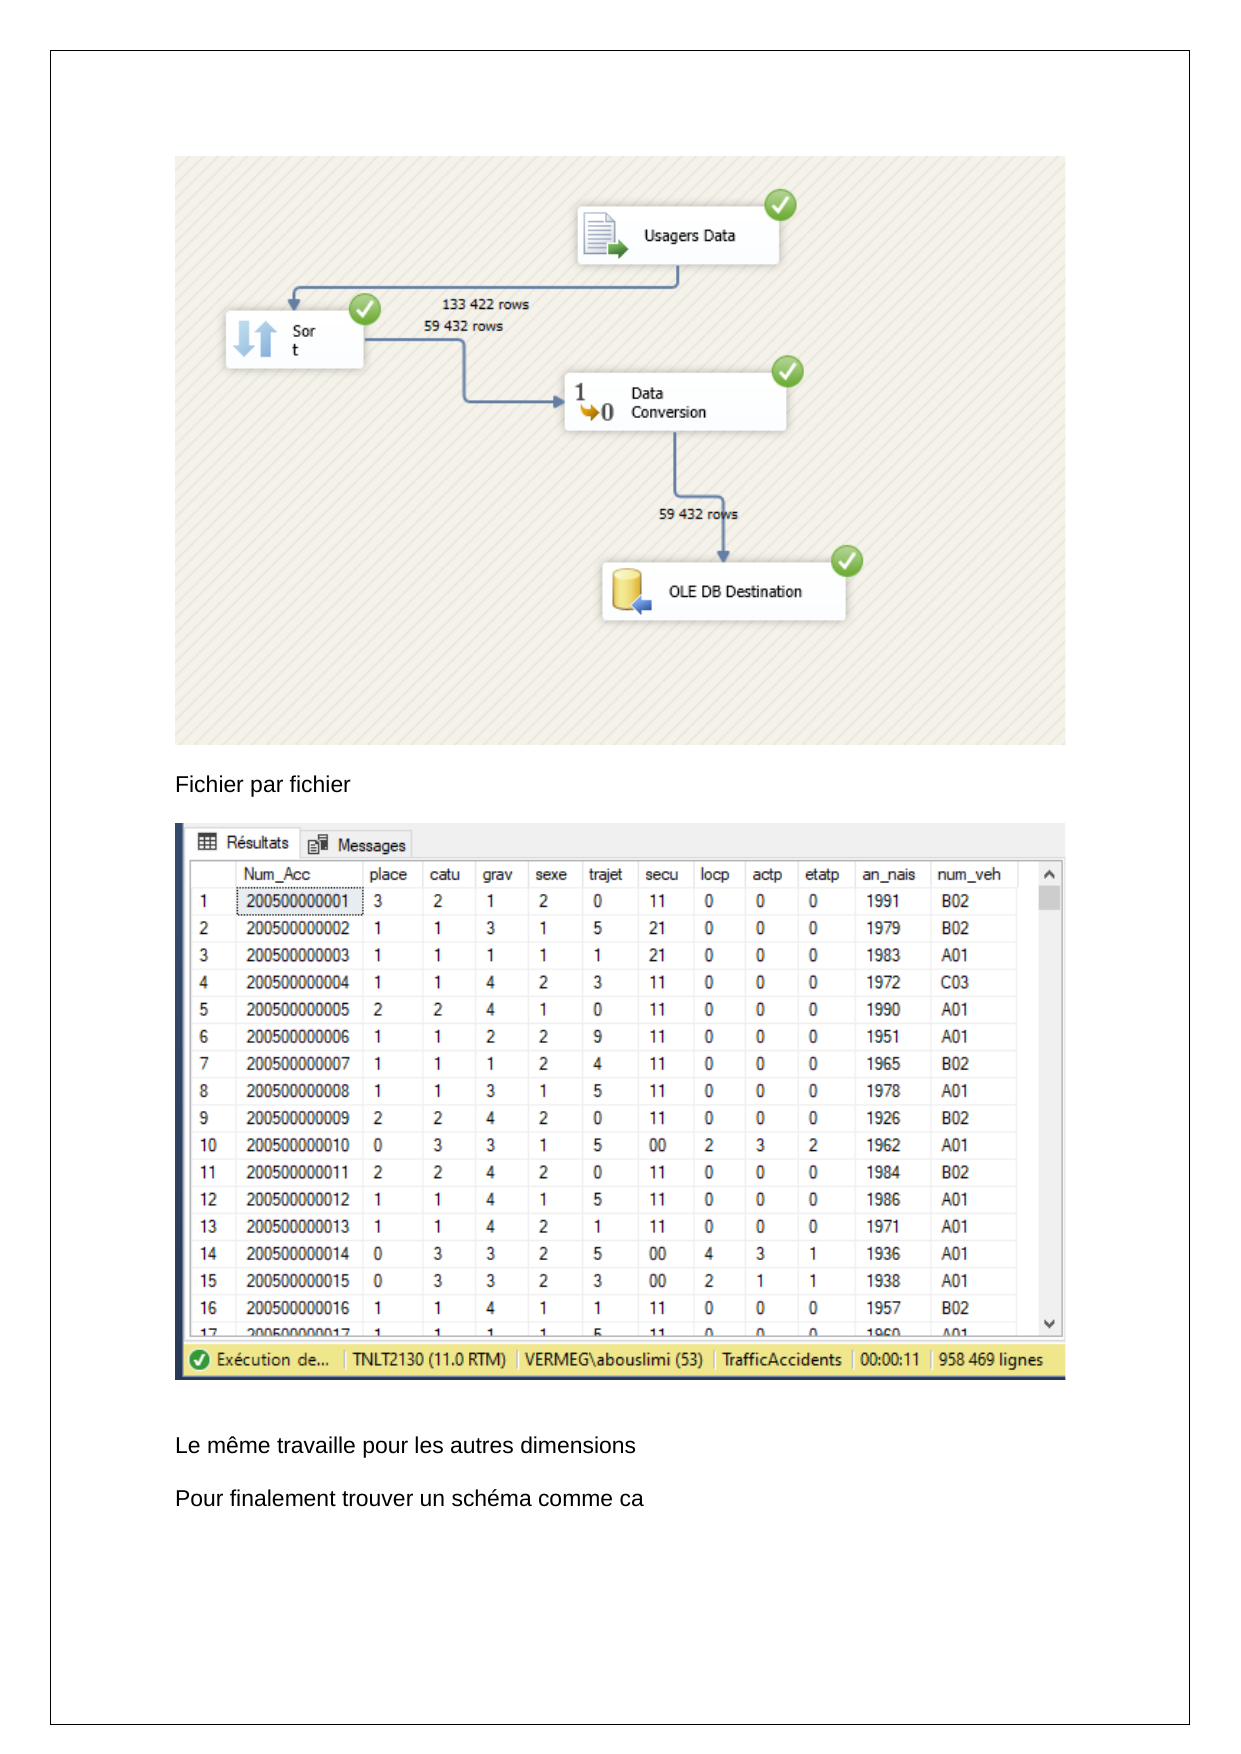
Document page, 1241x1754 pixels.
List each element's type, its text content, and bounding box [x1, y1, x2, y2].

picture [175, 823, 1066, 1380]
text Le même travaille pour les autres dimensions [175, 1432, 1065, 1458]
text Fichier par fichier [175, 771, 1065, 797]
text Pour finalement trouver un schéma comme ca [175, 1485, 1065, 1511]
picture [175, 156, 1066, 745]
